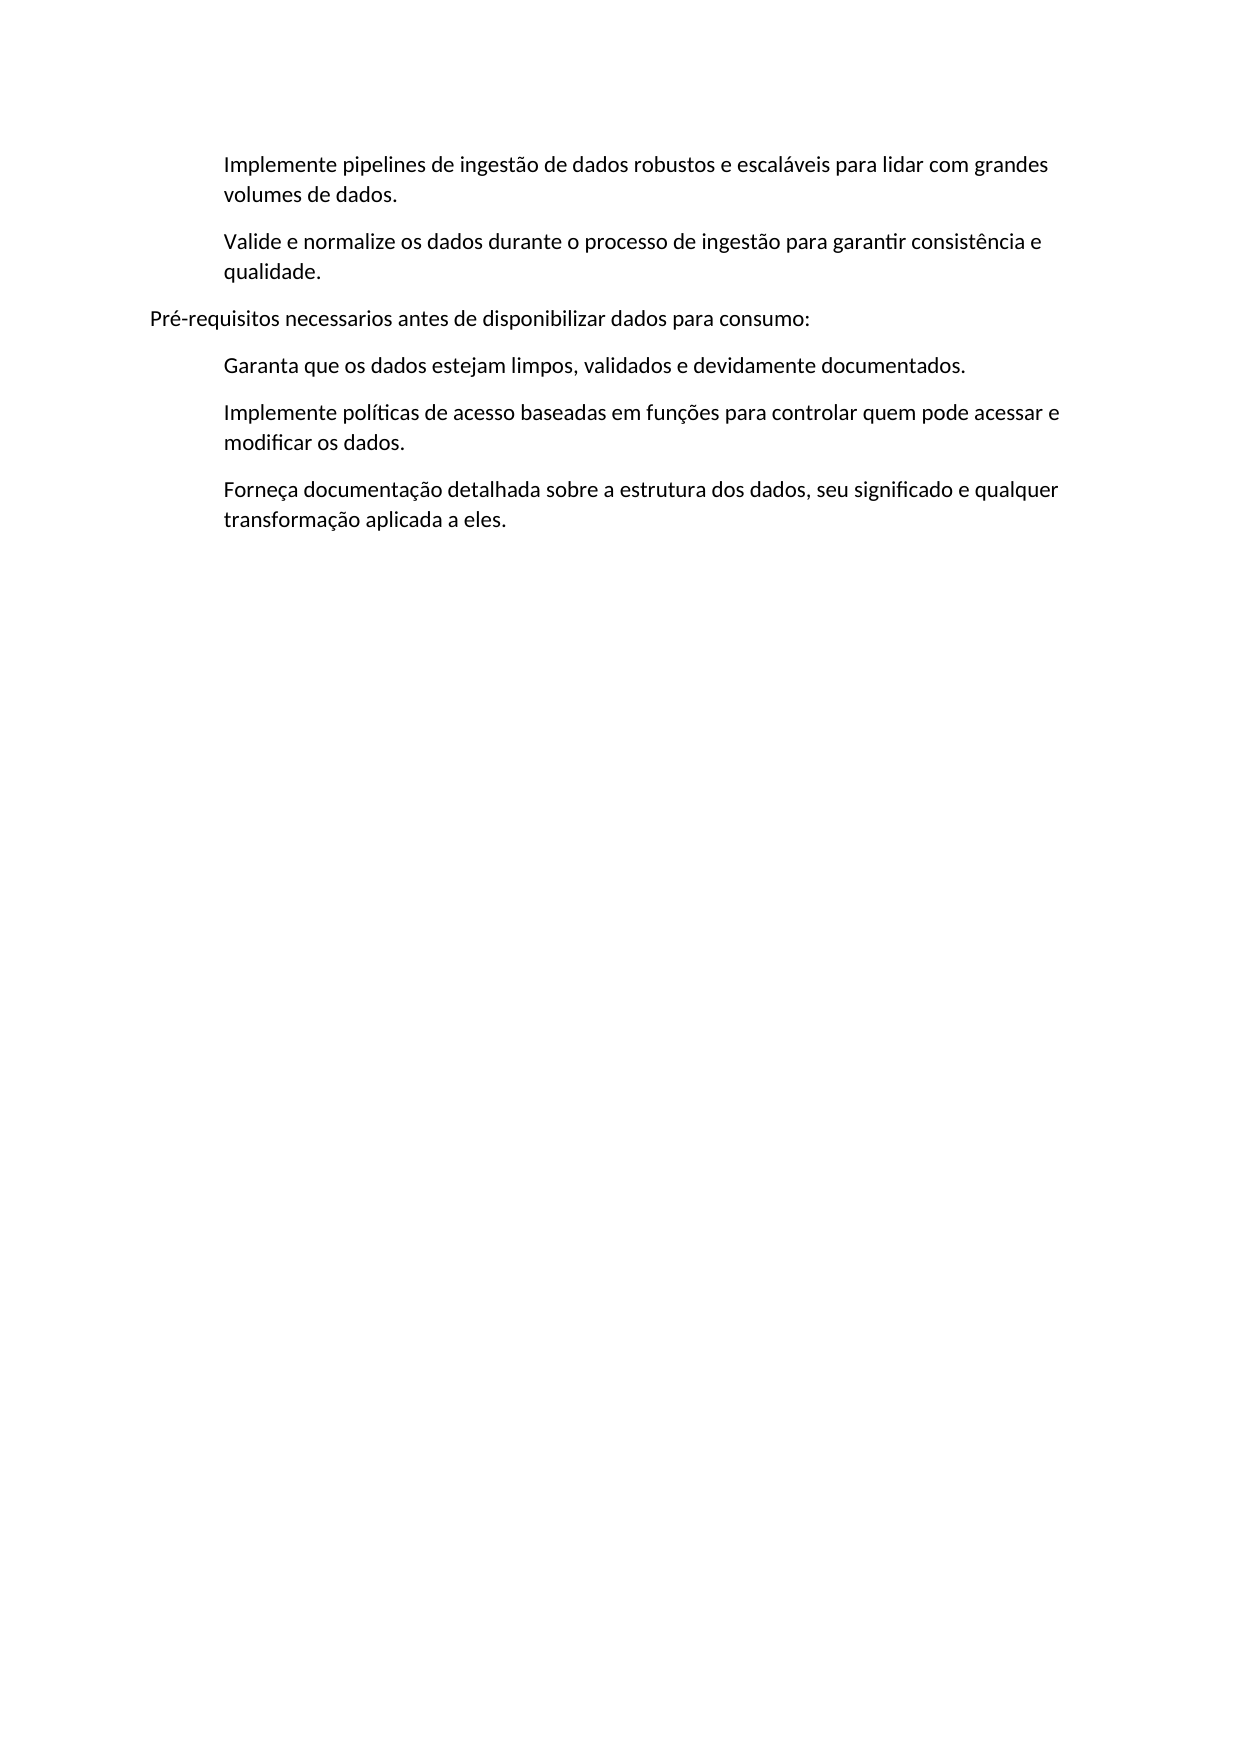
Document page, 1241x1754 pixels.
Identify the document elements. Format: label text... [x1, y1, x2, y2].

text Pré-requisitos necessarios antes de disponibilizar dados para consumo: [150, 304, 1090, 332]
text Implemente políticas de acesso baseadas em funções para controlar quem pode acessar e modificar os dados. [224, 398, 1090, 456]
text Garanta que os dados estejam limpos, validados e devidamente documentados. [224, 351, 1090, 379]
text Implemente pipelines de ingestão de dados robustos e escaláveis para lidar com grandes volumes de dados. [224, 150, 1090, 208]
text Valide e normalize os dados durante o processo de ingestão para garantir consistência e qualidade. [224, 227, 1090, 285]
text Forneça documentação detalhada sobre a estrutura dos dados, seu significado e qualquer transformação aplicada a eles. [224, 475, 1090, 533]
